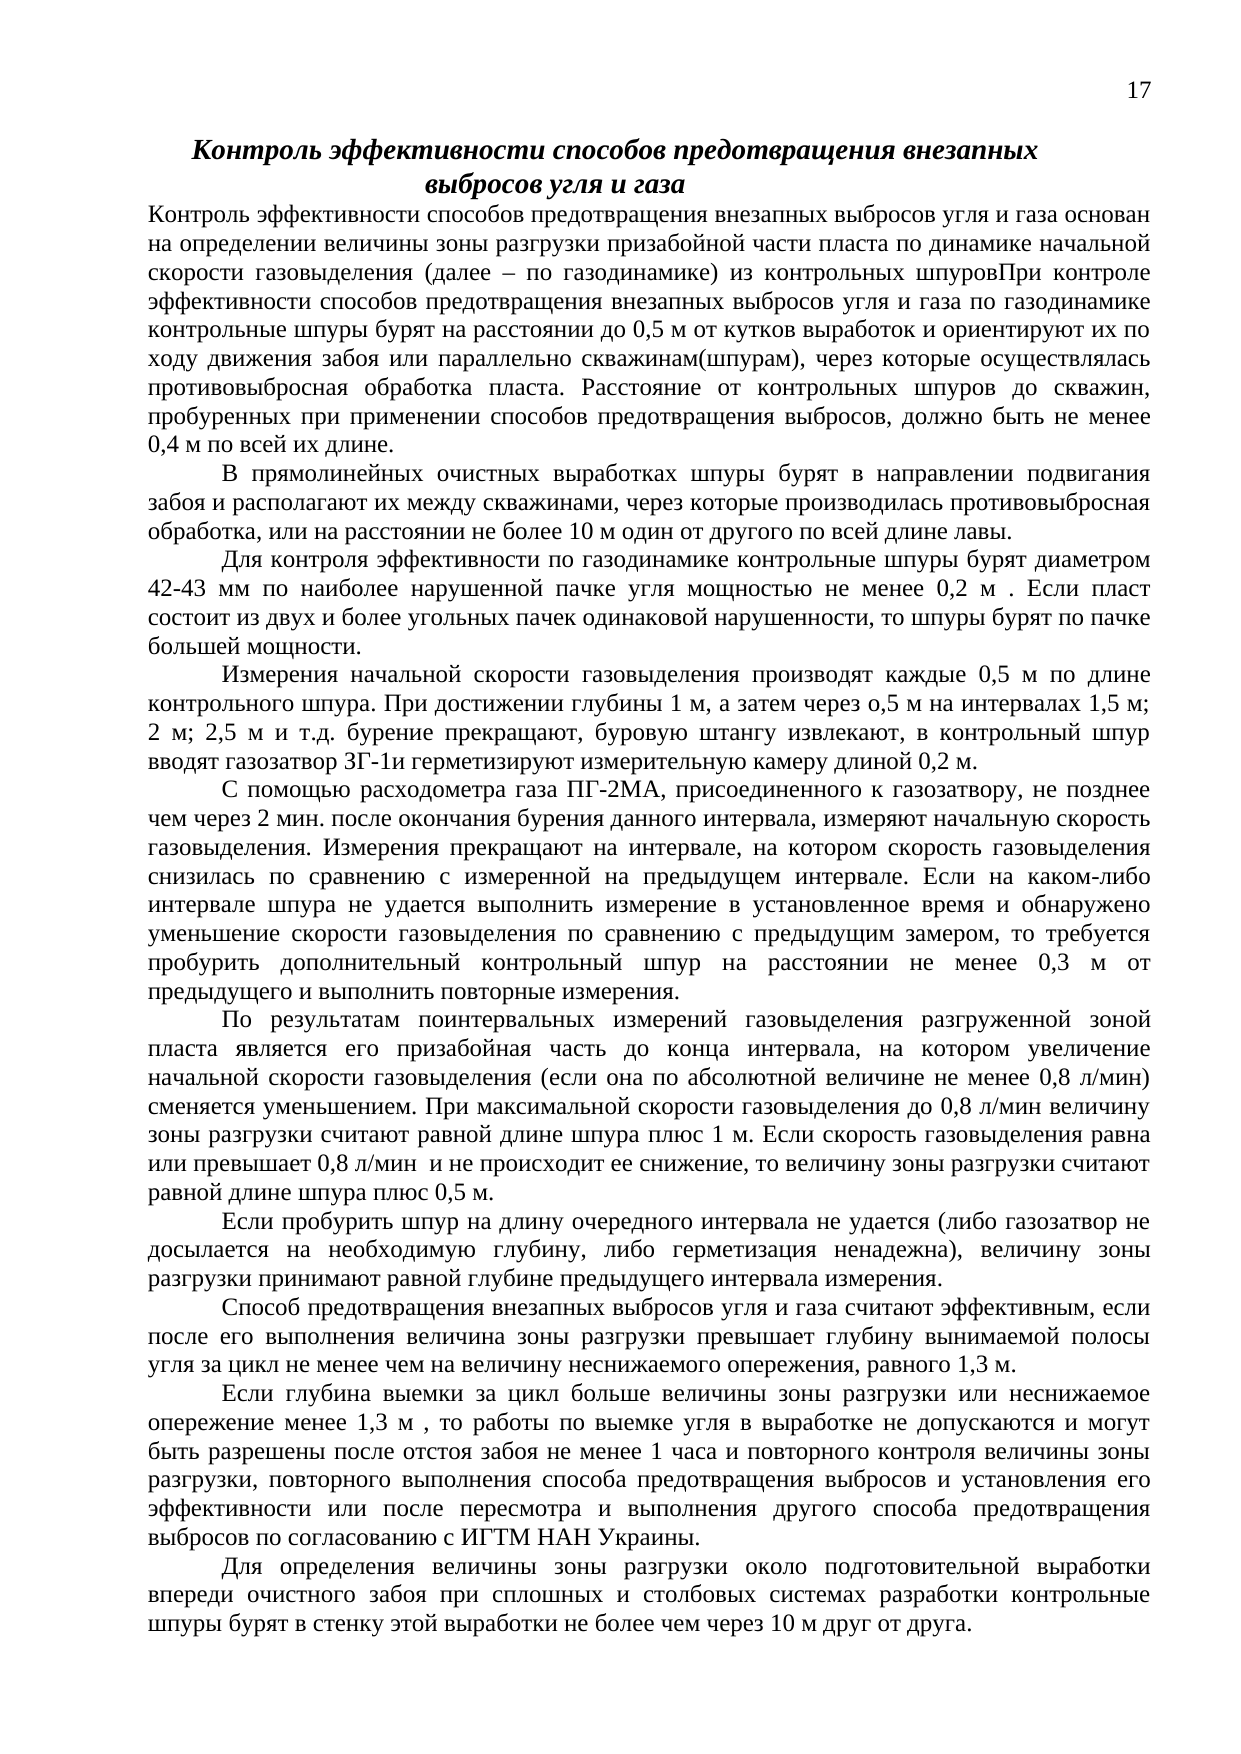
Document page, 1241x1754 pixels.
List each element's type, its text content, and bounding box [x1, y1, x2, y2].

text выбросов угля и газа [148, 166, 1152, 199]
text По результатам поинтервальных измерений газовыделения разгруженной зоной пласта является его призабойная часть до конца интервала, на котором увеличение начальной скорости газовыделения (если она по абсолютной величине не менее 0,8 л/мин) сменяется уменьшением. При максимальной скорости газовыделения до 0,8 л/мин величину зоны разгрузки считают равной длине шпура плюс . Если скорость газовыделения равна или превышает 0,8 л/мин и не происходит ее снижение, то величину зоны разгрузки считают равной длине шпура плюс . [148, 1004, 1152, 1206]
text В прямолинейных очистных выработках шпуры бурят в направлении подвигания забоя и располагают их между скважинами, через которые производилась противовыбросная обработка, или на расстоянии не более один от другого по всей длине лавы. [148, 458, 1152, 544]
text Контроль эффективности способов предотвращения внезапных выбросов угля и газа основан на определении величины зоны разгрузки призабойной части пласта по динамике начальной скорости газовыделения (далее – по газодинамике) из контрольных шпуровПри контроле эффективности способов предотвращения внезапных выбросов угля и газа по газодинамике контрольные шпуры бурят на расстоянии до от кутков выработок и ориентируют их по ходу движения забоя или параллельно скважинам(шпурам), через которые осуществлялась противовыбросная обработка пласта. Расстояние от контрольных шпуров до скважин, пробуренных при применении способов предотвращения выбросов, должно быть не менее по всей их длине. [148, 199, 1152, 458]
text Контроль эффективности способов предотвращения внезапных [148, 132, 1152, 166]
text Для контроля эффективности по газодинамике контрольные шпуры бурят диаметром 42- по наиболее нарушенной пачке угля мощностью не менее . Если пласт состоит из двух и более угольных пачек одинаковой нарушенности, то шпуры бурят по пачке большей мощности. [148, 544, 1152, 659]
text Если глубина выемки за цикл больше величины зоны разгрузки или неснижаемое опережение менее , то работы по выемке угля в выработке не допускаются и могут быть разрешены после отстоя забоя не менее 1 часа и повторного контроля величины зоны разгрузки, повторного выполнения способа предотвращения выбросов и установления его эффективности или после пересмотра и выполнения другого способа предотвращения выбросов по согласованию с ИГТМ НАН Украины. [148, 1378, 1152, 1551]
text С помощью расходометра газа ПГ-2МА, присоединенного к газозатвору, не позднее чем через 2 мин. после окончания бурения данного интервала, измеряют начальную скорость газовыделения. Измерения прекращают на интервале, на котором скорость газовыделения снизилась по сравнению с измеренной на предыдущем интервале. Если на каком-либо интервале шпура не удается выполнить измерение в установленное время и обнаружено уменьшение скорости газовыделения по сравнению с предыдущим замером, то требуется пробурить дополнительный контрольный шпур на расстоянии не менее от предыдущего и выполнить повторные измерения. [148, 774, 1152, 1004]
text Измерения начальной скорости газовыделения производят каждые по длине контрольного шпура. При достижении глубины , а затем через о,5 м на интервалах ; ; и т.д. бурение прекращают, буровую штангу извлекают, в контрольный шпур вводят газозатвор ЗГ-1и герметизируют измерительную камеру длиной . [148, 659, 1152, 774]
text Для определения величины зоны разгрузки около подготовительной выработки впереди очистного забоя при сплошных и столбовых системах разработки контрольные шпуры бурят в стенку этой выработки не более чем через друг от друга. [148, 1551, 1152, 1637]
text Если пробурить шпур на длину очередного интервала не удается (либо газозатвор не досылается на необходимую глубину, либо герметизация ненадежна), величину зоны разгрузки принимают равной глубине предыдущего интервала измерения. [148, 1206, 1152, 1292]
text Способ предотвращения внезапных выбросов угля и газа считают эффективным, если после его выполнения величина зоны разгрузки превышает глубину вынимаемой полосы угля за цикл не менее чем на величину неснижаемого опережения, равного . [148, 1292, 1152, 1378]
